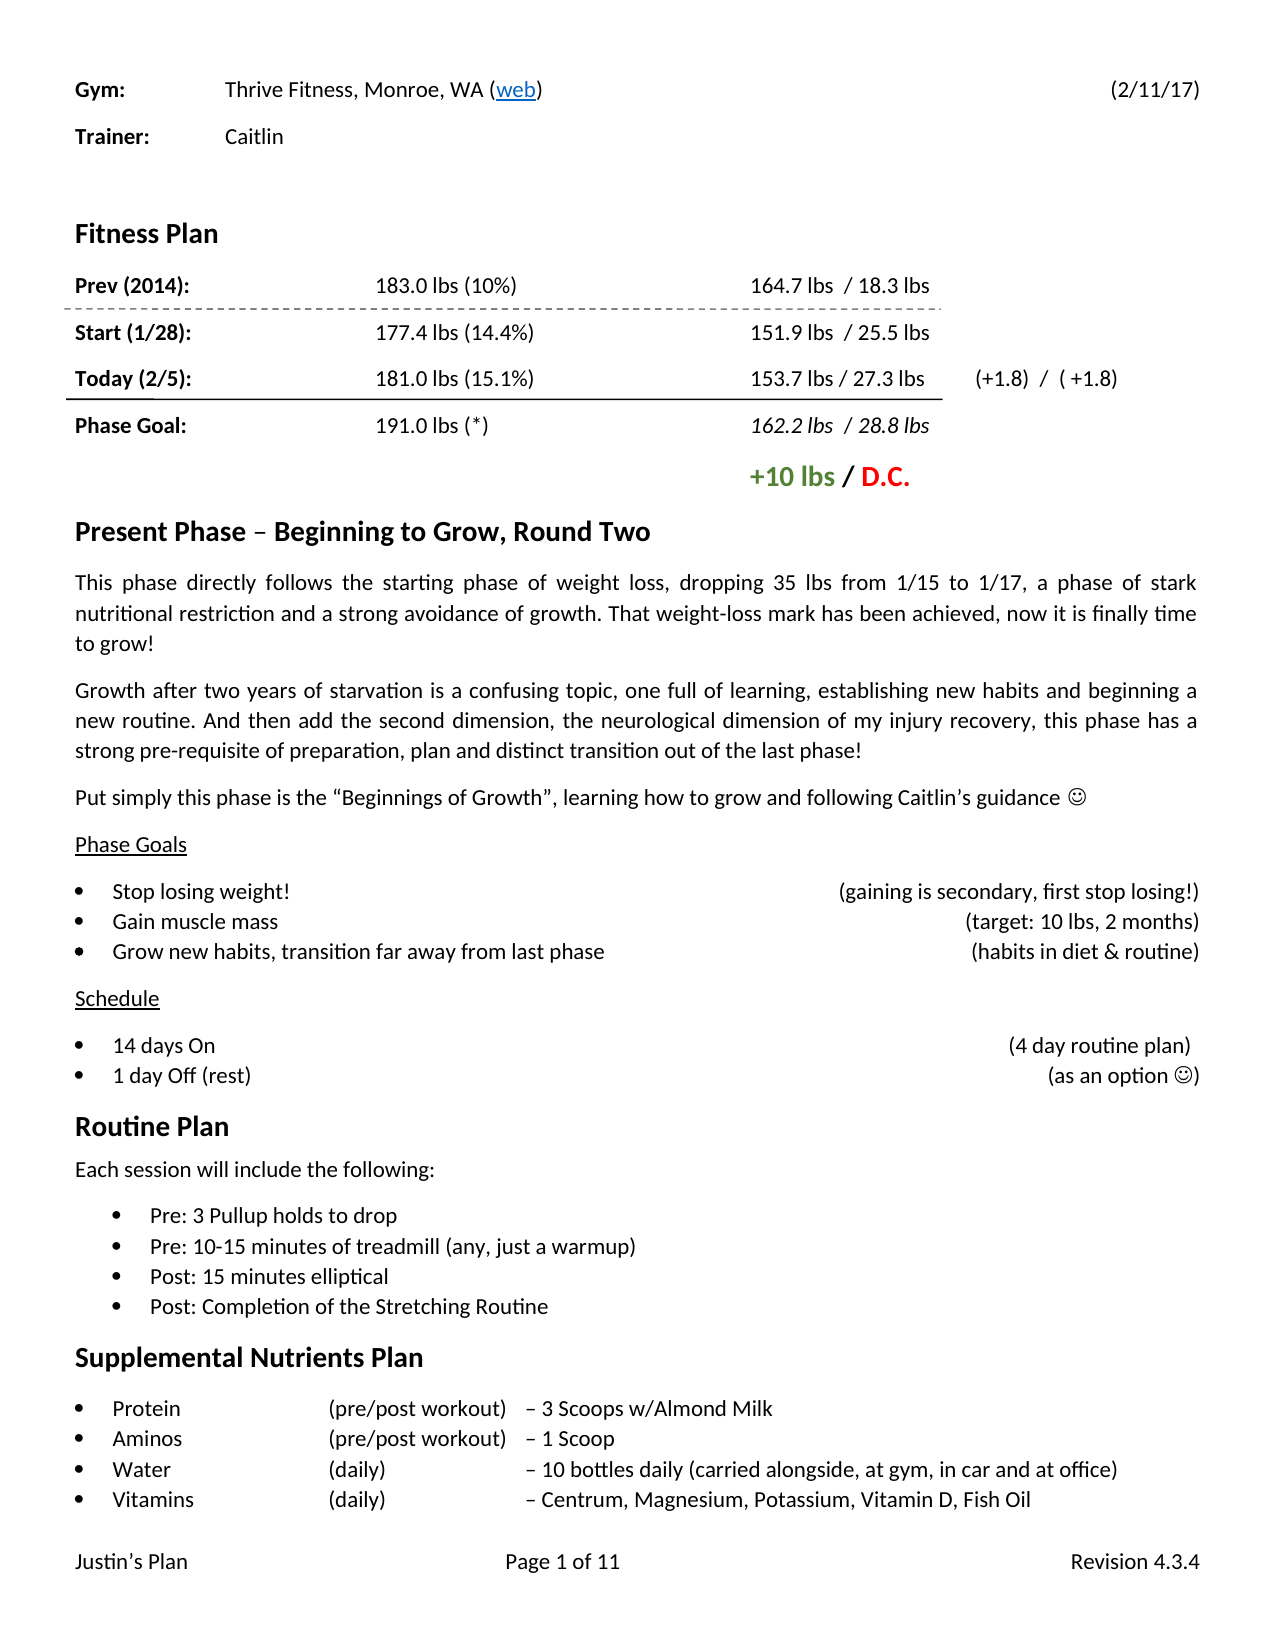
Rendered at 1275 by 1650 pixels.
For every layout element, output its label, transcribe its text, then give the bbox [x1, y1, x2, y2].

list 1 day Off (rest) (as an option ) [75, 1061, 1200, 1089]
list Water (daily) – 10 bottles daily (carried alongside, at gym, in car and at office) [75, 1455, 1200, 1483]
text Each session will include the following: [75, 1155, 1200, 1183]
text Put simply this phase is the “Beginnings of Growth”, learning how to grow and following Caitlin’s guidance [75, 783, 1200, 811]
list Post: Completion of the Stretching Routine [112, 1292, 1200, 1320]
text Fitness Plan [75, 216, 1200, 251]
text Trainer: Caitlin [75, 122, 1200, 150]
text Gym: Thrive Fitness, Monroe, WA (web) () [75, 75, 1200, 103]
text Supplemental Nutrients Plan [75, 1339, 1200, 1375]
text Today (2/5): 181.0 lbs (15.1%) 153.7 lbs / 27.3 lbs (+1.8) / ( +1.8) [75, 364, 1200, 392]
list Pre: 10-15 minutes of treadmill (any, just a warmup) [112, 1232, 1200, 1260]
text Routine Plan [75, 1108, 1200, 1144]
text This phase directly follows the starting phase of weight loss, dropping 35 lbs from 1/15 to 1/17, a phase of stark nutritional restriction and a strong avoidance of growth. That weight-loss mark has been achieved, now it is finally time to grow! [75, 568, 1200, 657]
list Vitamins (daily) – Centrum, Magnesium, Potassium, Vitamin D, Fish Oil [75, 1485, 1200, 1513]
text Start (1/28): 177.4 lbs (14.4%) 151.9 lbs / 25.5 lbs [75, 318, 1200, 346]
list Pre: 3 Pullup holds to drop [112, 1202, 1200, 1230]
list Stop losing weight! (gaining is secondary, first stop losing!) [75, 877, 1200, 905]
text Phase Goal: 191.0 lbs (*) 162.2 lbs / 28.8 lbs [75, 411, 1200, 439]
text Phase Goals [75, 830, 1200, 858]
list 14 days On (4 day routine plan) [75, 1031, 1200, 1059]
text Growth after two years of starvation is a confusing topic, one full of learning, establishing new habits and beginning a new routine. And then add the second dimension, the neurological dimension of my injury recovery, this phase has a strong pre-requisite of preparation, plan and distinct transition out of the last phase! [75, 676, 1200, 764]
list Gain muscle mass (target: 10 lbs, 2 months) [75, 907, 1200, 935]
list Post: 15 minutes elliptical [112, 1262, 1200, 1290]
list Aminos (pre/post workout) – 1 Scoop [75, 1424, 1200, 1452]
list Protein (pre/post workout) – 3 Scoops w/Almond Milk [75, 1394, 1200, 1422]
text +10 lbs / D.C. [75, 458, 1200, 494]
list Grow new habits, transition far away from last phase (habits in diet & routine) [75, 937, 1200, 965]
text Schedule [75, 984, 1200, 1012]
text Present Phase – Beginning to Grow, Round Two [75, 513, 1200, 549]
text Prev (2014): 183.0 lbs (10%) 164.7 lbs / 18.3 lbs [75, 271, 1200, 299]
